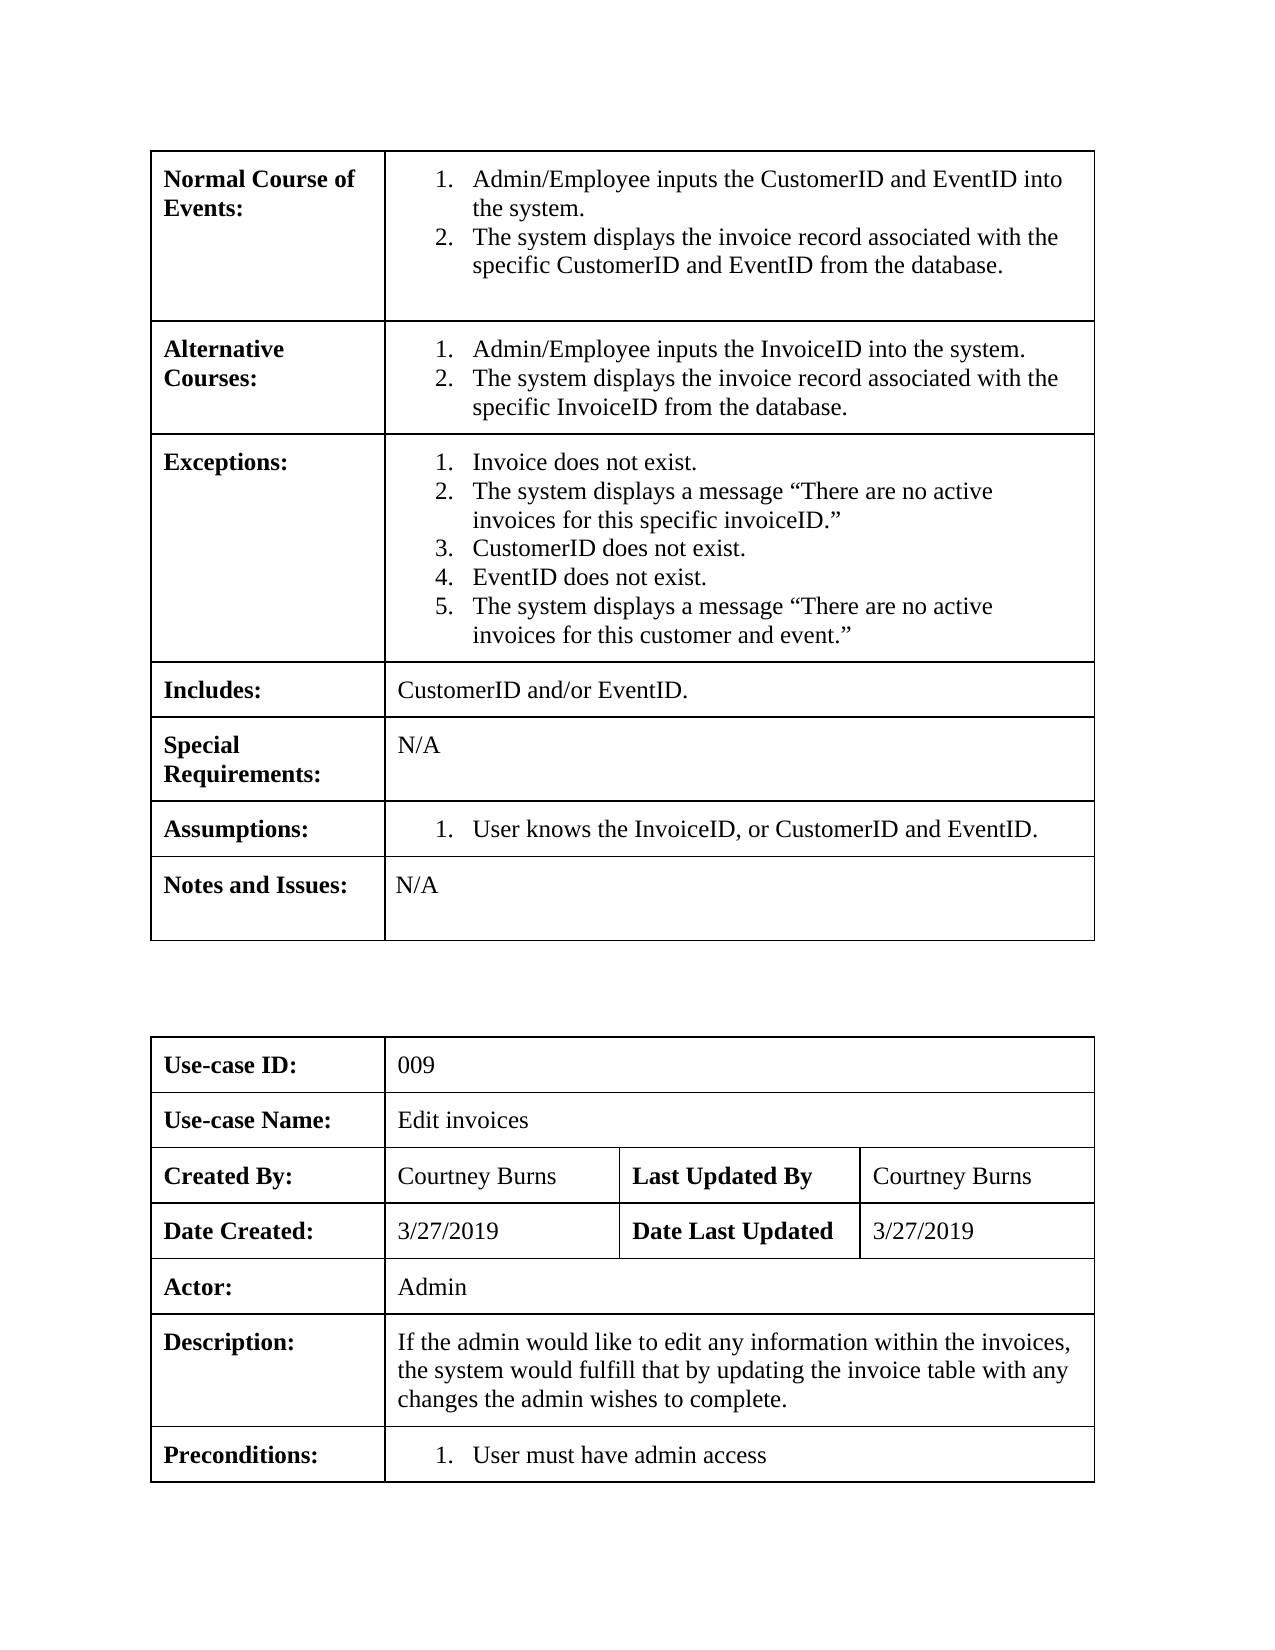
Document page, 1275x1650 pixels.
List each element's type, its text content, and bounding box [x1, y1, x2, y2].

table_header 009 [386, 1038, 1094, 1092]
table_cell 3/27/2019 [386, 1204, 619, 1257]
table_cell N/A [386, 857, 1094, 940]
table_cell Preconditions: [152, 1427, 384, 1481]
table_cell Use-case Name: [152, 1093, 384, 1147]
table_cell Courtney Burns [386, 1148, 619, 1202]
table_cell Admin/Employee inputs the CustomerID and EventID into the system. The system displays the invoice record associated with the specific CustomerID and EventID from the database. [386, 152, 1094, 320]
table_cell Admin/Employee inputs the InvoiceID into the system. The system displays the invoice record associated with the specific InvoiceID from the database. [386, 322, 1094, 433]
table_cell Includes: [152, 663, 384, 716]
table_cell Normal Course of Events: [152, 152, 384, 320]
table_cell CustomerID and/or EventID. [386, 663, 1094, 716]
table_cell Actor: [152, 1259, 384, 1313]
table_cell Notes and Issues: [152, 857, 384, 940]
table_cell Date Last Updated [620, 1204, 859, 1257]
table_cell 3/27/2019 [861, 1204, 1094, 1257]
table_header Use-case ID: [152, 1038, 384, 1092]
table_cell Invoice does not exist. The system displays a message “There are no active invoices for this specific invoiceID.” CustomerID does not exist. EventID does not exist. The system displays a message “There are no active invoices for this customer and event.” [386, 435, 1094, 661]
table_cell Description: [152, 1315, 384, 1426]
table_cell Admin [386, 1259, 1094, 1313]
table_cell Courtney Burns [861, 1148, 1094, 1202]
table_cell Edit invoices [386, 1093, 1094, 1147]
table_cell User must have admin access [386, 1427, 1094, 1481]
table_cell User knows the InvoiceID, or CustomerID and EventID. [386, 802, 1094, 856]
table_cell Exceptions: [152, 435, 384, 661]
table_cell N/A [386, 718, 1094, 800]
table_cell If the admin would like to edit any information within the invoices, the system would fulfill that by updating the invoice table with any changes the admin wishes to complete. [386, 1315, 1094, 1426]
table_cell Assumptions: [152, 802, 384, 856]
table_cell Date Created: [152, 1204, 384, 1257]
table_cell Special Requirements: [152, 718, 384, 800]
table_cell Last Updated By [620, 1148, 859, 1202]
table_cell Created By: [152, 1148, 384, 1202]
table_cell Alternative Courses: [152, 322, 384, 433]
